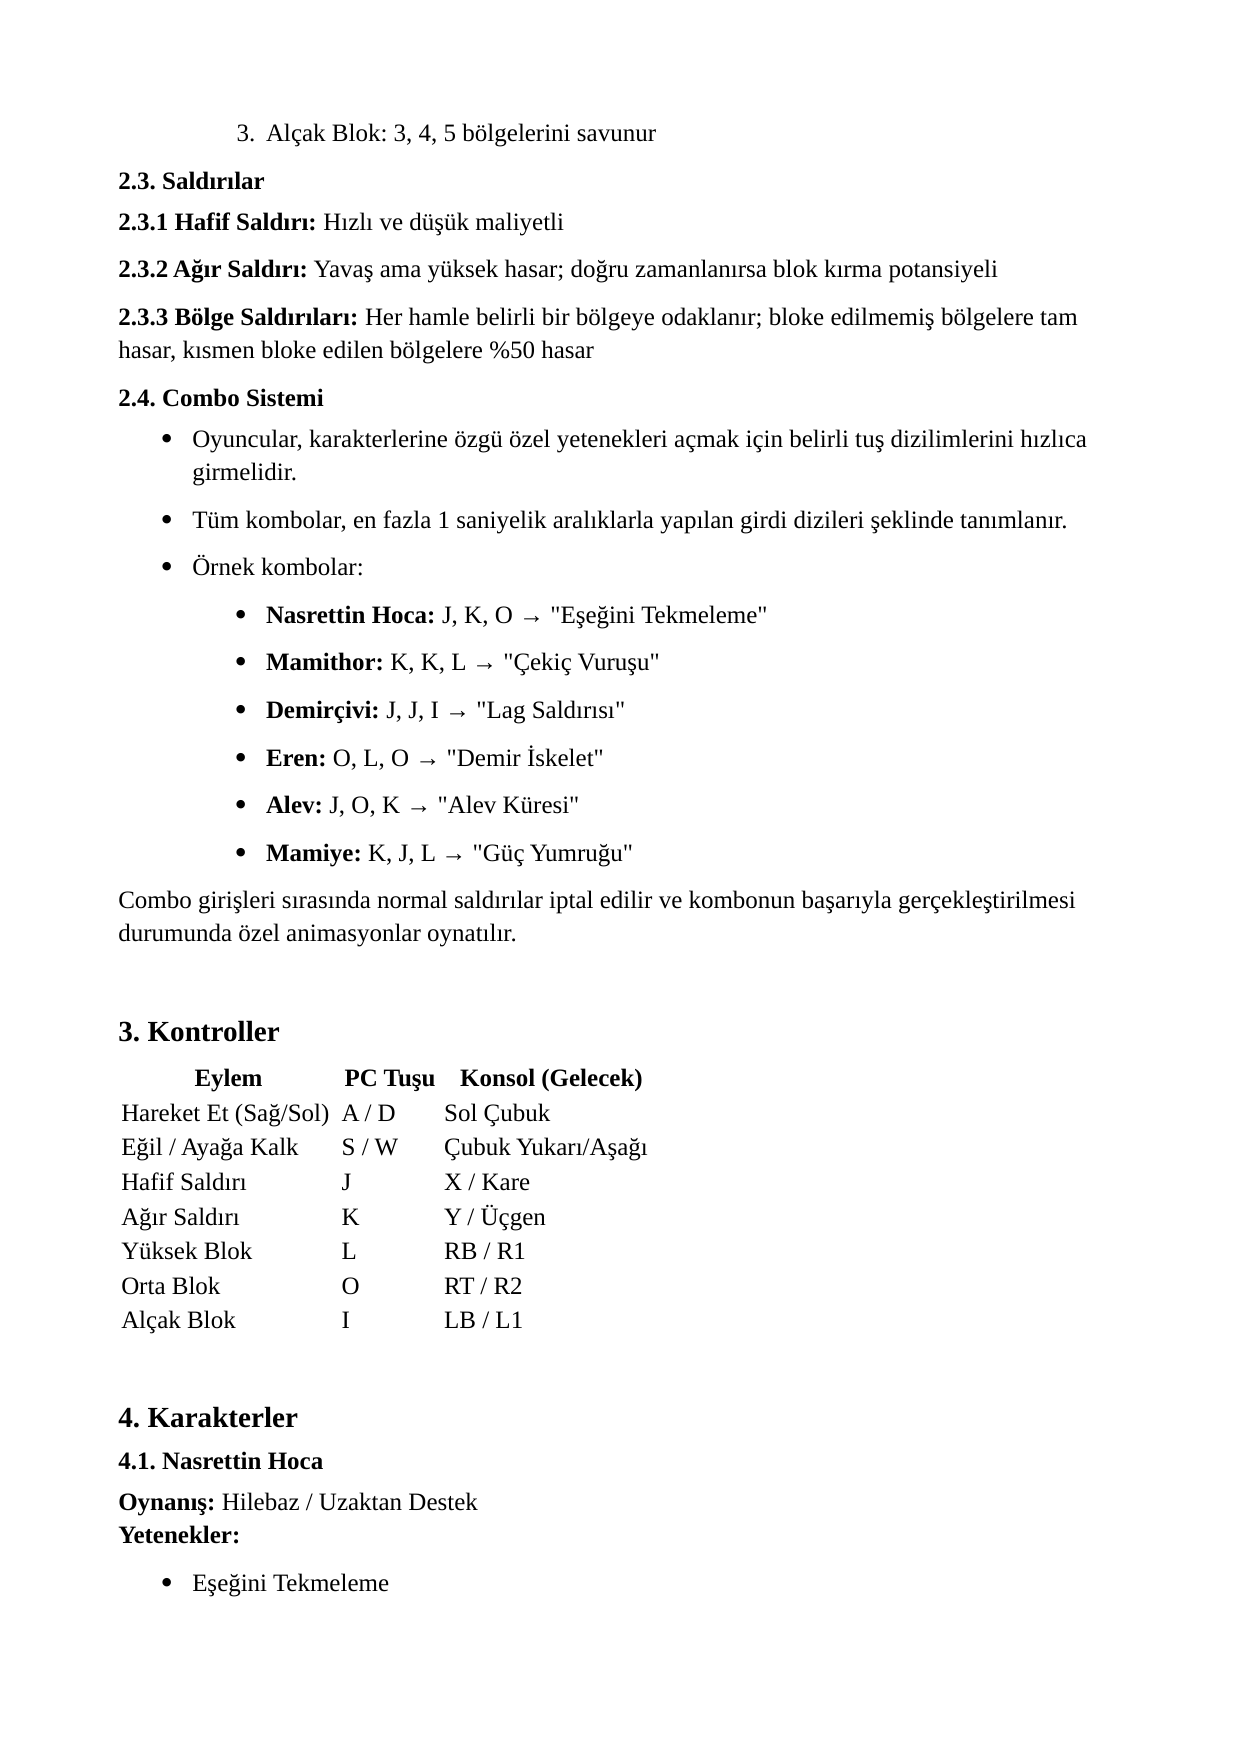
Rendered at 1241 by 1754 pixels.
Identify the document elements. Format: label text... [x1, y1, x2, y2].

table_cell O [339, 1268, 441, 1302]
table_cell Alçak Blok [118, 1303, 338, 1337]
table_cell L [339, 1233, 441, 1268]
table_cell A / D [339, 1095, 441, 1129]
table_cell K [339, 1199, 441, 1233]
list Mamithor: K, K, L → "Çekiç Vuruşu" [236, 647, 1122, 676]
table_cell RB / R1 [441, 1233, 661, 1268]
list Demirçivi: J, J, I → "Lag Saldırısı" [236, 695, 1122, 724]
table_cell Hafif Saldırı [118, 1164, 338, 1199]
table_cell RT / R2 [441, 1268, 661, 1302]
table_cell I [339, 1303, 441, 1337]
list Örnek kombolar: [162, 552, 1122, 581]
list Alçak Blok: 3, 4, 5 bölgelerini savunur [236, 118, 1122, 147]
list 2.3.1 Hafif Saldırı: Hızlı ve düşük maliyetli [118, 207, 1122, 236]
list Eşeğini Tekmeleme [162, 1568, 1122, 1596]
list 2.3.3 Bölge Saldırıları: Her hamle belirli bir bölgeye odaklanır; bloke edilmemiş bölgelere tam hasar, kısmen bloke edilen bölgelere %50 hasar [118, 302, 1122, 364]
table_cell Y / Üçgen [441, 1199, 661, 1233]
table_cell Sol Çubuk [441, 1095, 661, 1129]
table_header Konsol (Gelecek) [441, 1060, 661, 1095]
text Oynanış: Hilebaz / Uzaktan Destek Yetenekler: [118, 1487, 1122, 1549]
table_cell Hareket Et (Sağ/Sol) [118, 1095, 338, 1129]
text Combo girişleri sırasında normal saldırılar iptal edilir ve kombonun başarıyla gerçekleştirilmesi durumunda özel animasyonlar oynatılır. [118, 886, 1122, 947]
table_header Eylem [118, 1060, 338, 1095]
list Oyuncular, karakterlerine özgü özel yetenekleri açmak için belirli tuş dizilimlerini hızlıca girmelidir. [162, 424, 1122, 486]
list 2.3.2 Ağır Saldırı: Yavaş ama yüksek hasar; doğru zamanlanırsa blok kırma potansiyeli [118, 254, 1122, 283]
table_cell S / W [339, 1130, 441, 1164]
table_cell Yüksek Blok [118, 1233, 338, 1268]
table_cell Orta Blok [118, 1268, 338, 1302]
table_header PC Tuşu [339, 1060, 441, 1095]
table_cell Çubuk Yukarı/Aşağı [441, 1130, 661, 1164]
table_cell J [339, 1164, 441, 1199]
list Tüm kombolar, en fazla 1 saniyelik aralıklarla yapılan girdi dizileri şeklinde tanımlanır. [162, 505, 1122, 533]
subtitle 4.1. Nasrettin Hoca [118, 1446, 1122, 1474]
list Eren: O, L, O → "Demir İskelet" [236, 743, 1122, 771]
subtitle 2.3. Saldırılar [118, 166, 1122, 194]
table_cell X / Kare [441, 1164, 661, 1199]
list Mamiye: K, J, L → "Güç Yumruğu" [236, 838, 1122, 867]
list Alev: J, O, K → "Alev Küresi" [236, 790, 1122, 819]
list Nasrettin Hoca: J, K, O → "Eşeğini Tekmeleme" [236, 600, 1122, 629]
subtitle 4. Karakterler [118, 1400, 1122, 1433]
table_cell Ağır Saldırı [118, 1199, 338, 1233]
table_cell LB / L1 [441, 1303, 661, 1337]
table_cell Eğil / Ayağa Kalk [118, 1130, 338, 1164]
subtitle 2.4. Combo Sistemi [118, 383, 1122, 412]
subtitle 3. Kontroller [118, 1014, 1122, 1048]
